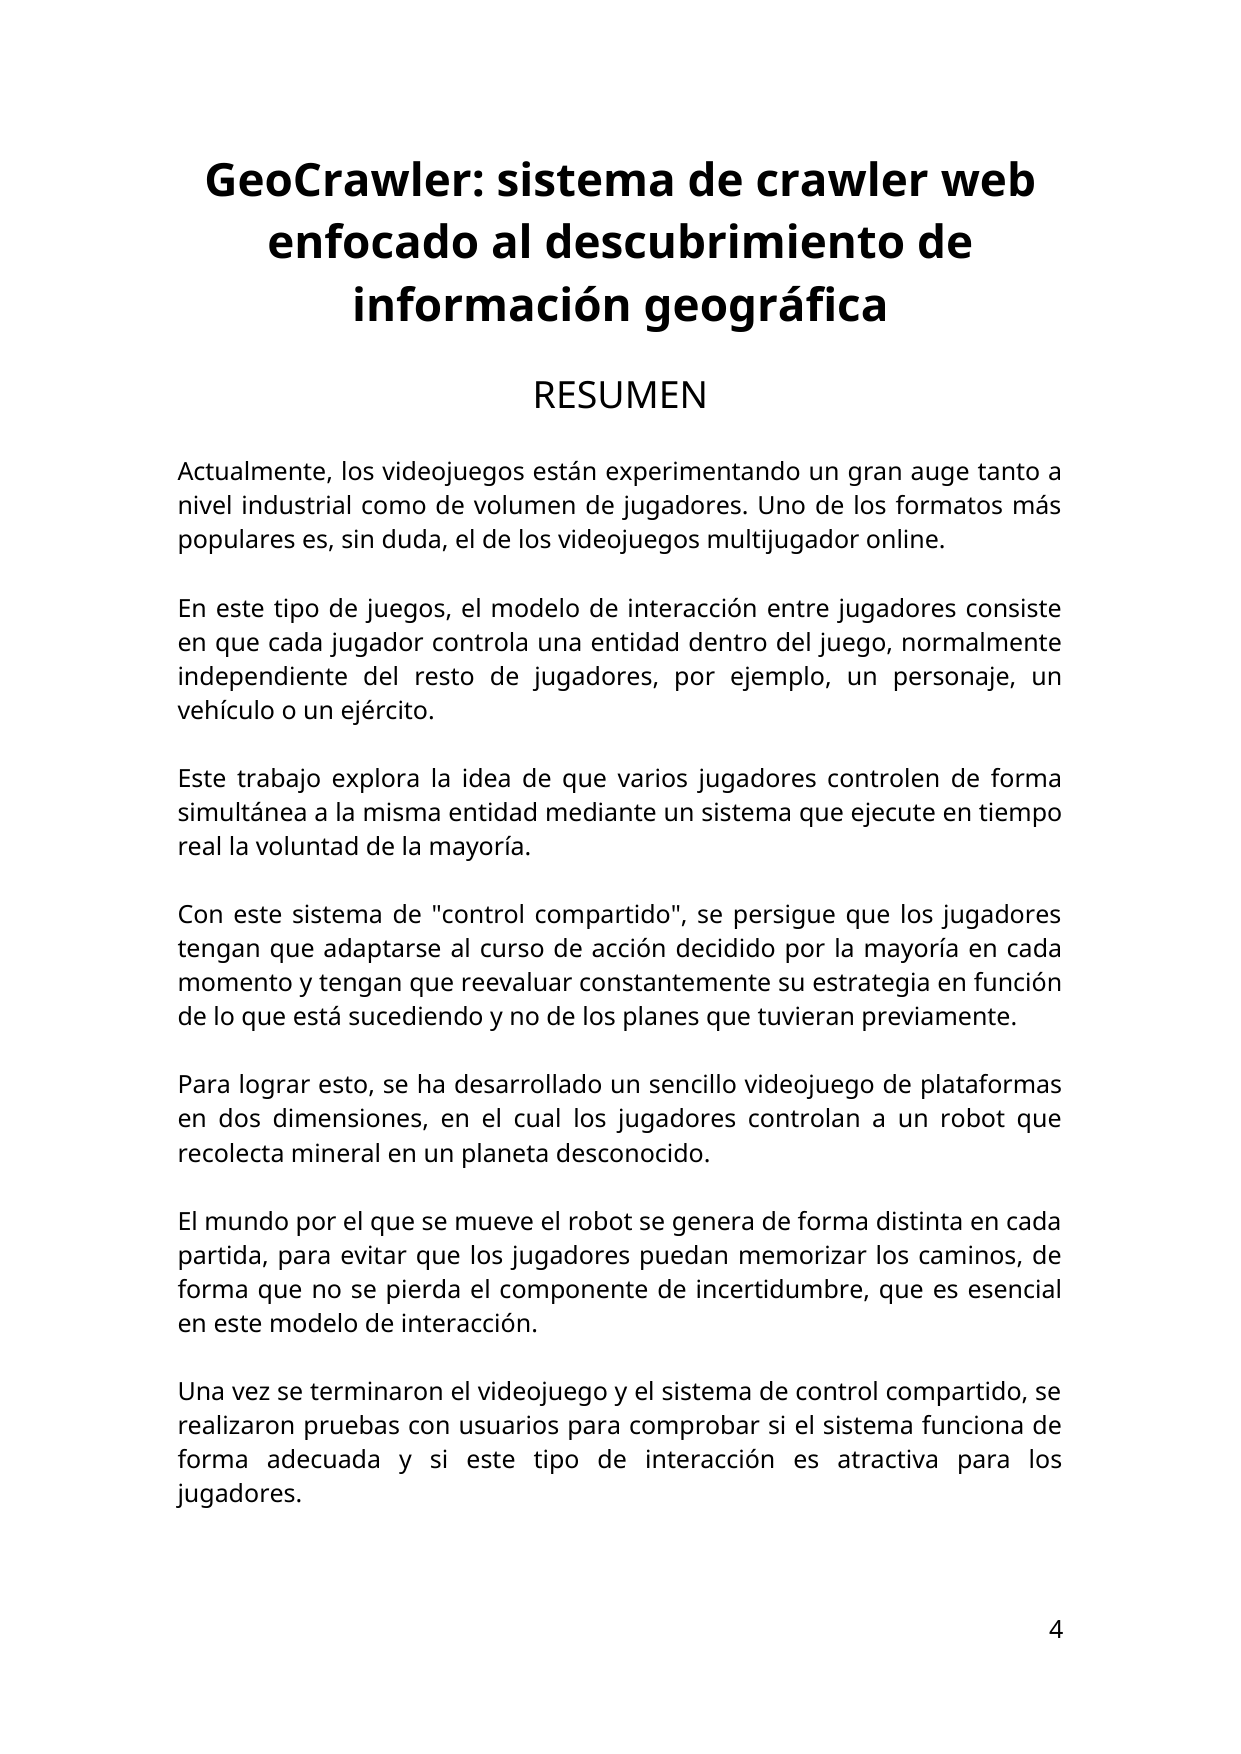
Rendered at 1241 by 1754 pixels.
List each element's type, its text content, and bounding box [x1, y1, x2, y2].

text RESUMEN [177, 369, 1063, 420]
text Con este sistema de "control compartido", se persigue que los jugadores tengan que adaptarse al curso de acción decidido por la mayoría en cada momento y tengan que reevaluar constantemente su estrategia en función de lo que está sucediendo y no de los planes que tuvieran previamente. [177, 897, 1063, 1033]
text Este trabajo explora la idea de que varios jugadores controlen de forma simultánea a la misma entidad mediante un sistema que ejecute en tiempo real la voluntad de la mayoría. [177, 761, 1063, 863]
text GeoCrawler: sistema de crawler web enfocado al descubrimiento de información geográfica [177, 148, 1063, 335]
text El mundo por el que se mueve el robot se genera de forma distinta en cada partida, para evitar que los jugadores puedan memorizar los caminos, de forma que no se pierda el componente de incertidumbre, que es esencial en este modelo de interacción. [177, 1203, 1063, 1339]
text Una vez se terminaron el videojuego y el sistema de control compartido, se realizaron pruebas con usuarios para comprobar si el sistema funciona de forma adecuada y si este tipo de interacción es atractiva para los jugadores. [177, 1374, 1063, 1510]
text En este tipo de juegos, el modelo de interacción entre jugadores consiste en que cada jugador controla una entidad dentro del juego, normalmente independiente del resto de jugadores, por ejemplo, un personaje, un vehículo o un ejército. [177, 590, 1063, 726]
text Actualmente, los videojuegos están experimentando un gran auge tanto a nivel industrial como de volumen de jugadores. Uno de los formatos más populares es, sin duda, el de los videojuegos multijugador online. [177, 454, 1063, 556]
text Para lograr esto, se ha desarrollado un sencillo videojuego de plataformas en dos dimensiones, en el cual los jugadores controlan a un robot que recolecta mineral en un planeta desconocido. [177, 1067, 1063, 1169]
